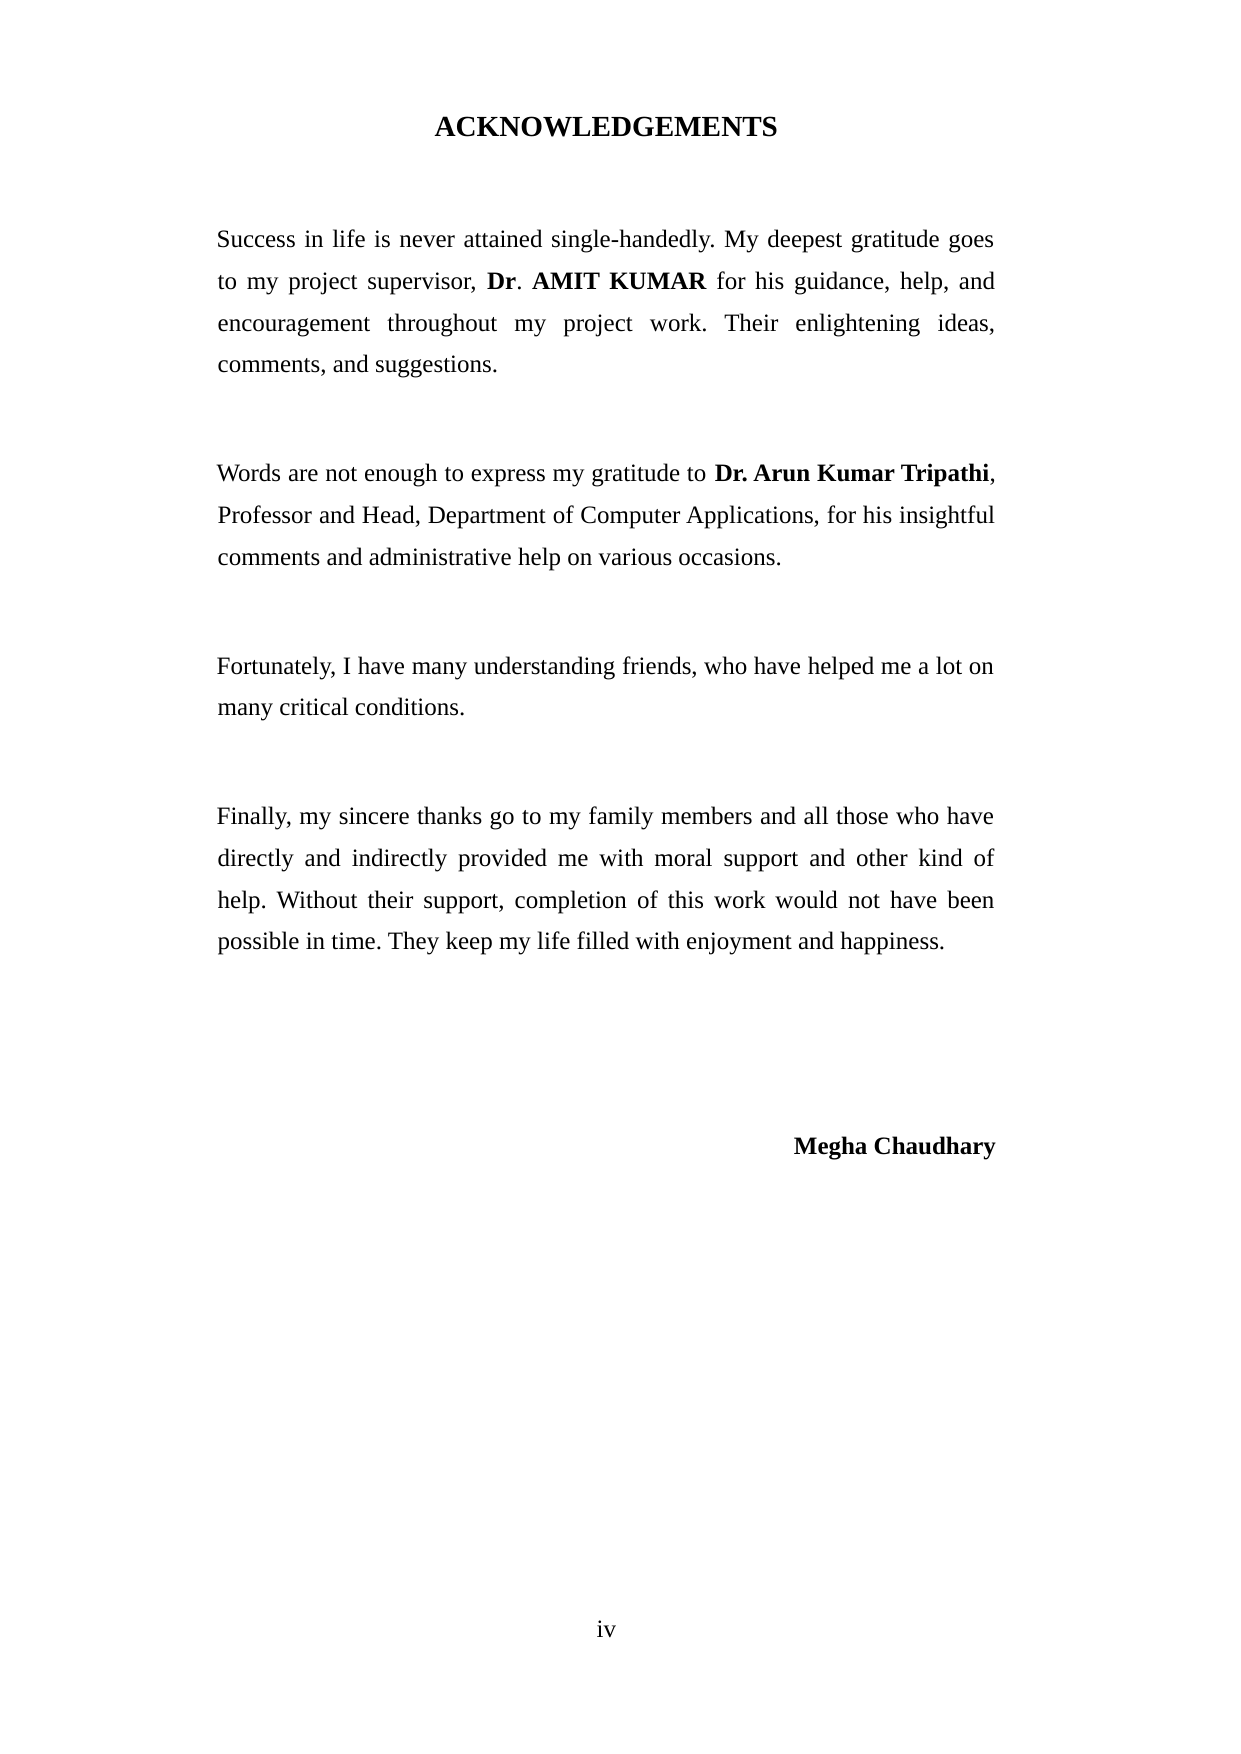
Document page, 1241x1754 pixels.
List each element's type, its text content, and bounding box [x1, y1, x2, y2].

text ACKNOWLEDGEMENTS [216, 109, 996, 142]
text Success in life is never attained single-handedly. My deepest gratitude goes to my project supervisor, Dr. AMIT KUMAR for his guidance, help, and encouragement throughout my project work. Their enlightening ideas, comments, and suggestions. [216, 224, 996, 378]
text Words are not enough to express my gratitude to Dr. Arun Kumar Tripathi, Professor and Head, Department of Computer Applications, for his insightful comments and administrative help on various occasions. [216, 458, 996, 571]
text Fortunately, I have many understanding friends, who have helped me a lot on many critical conditions. [216, 651, 996, 721]
text Finally, my sincere thanks go to my family members and all those who have directly and indirectly provided me with moral support and other kind of help. Without their support, completion of this work would not have been possible in time. They keep my life filled with enjoyment and happiness. [216, 801, 996, 955]
text Megha Chaudhary [216, 1131, 996, 1160]
